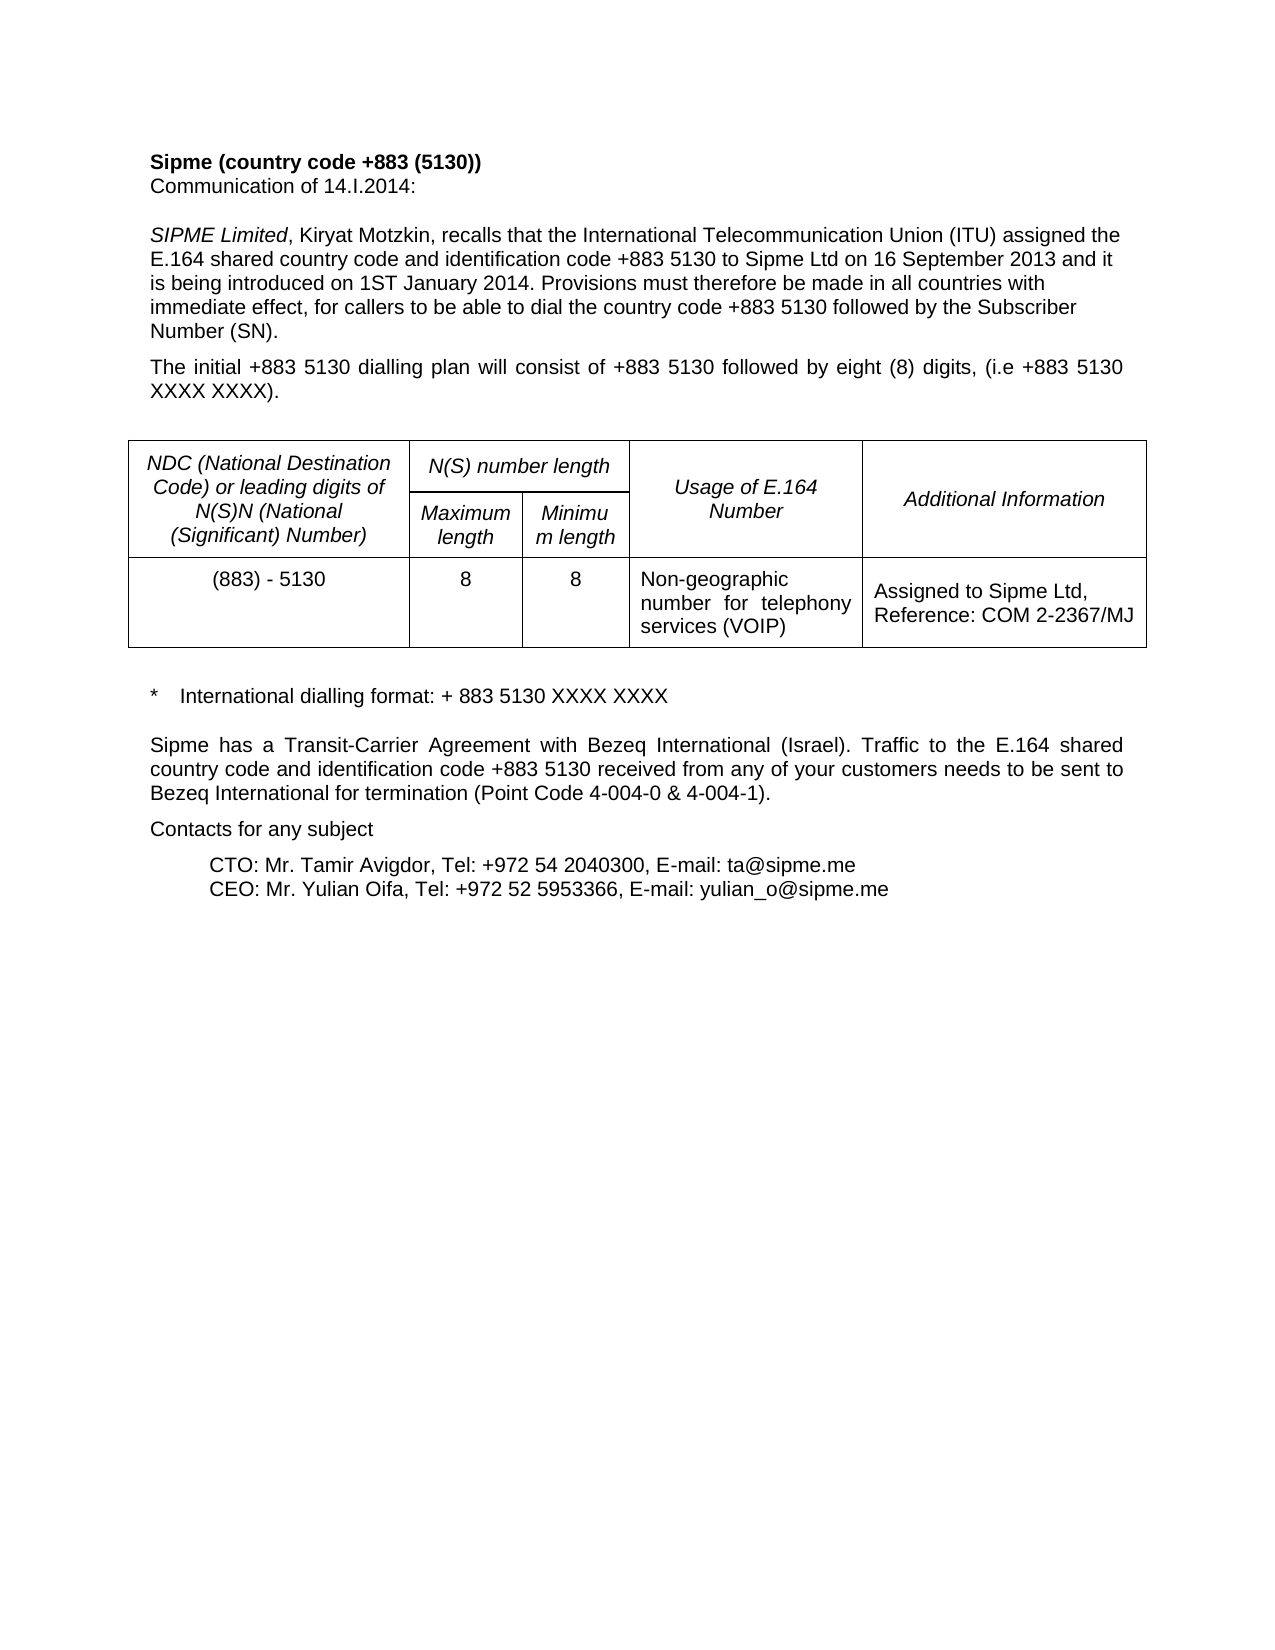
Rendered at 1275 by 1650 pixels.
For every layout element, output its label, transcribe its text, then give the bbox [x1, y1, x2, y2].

table_cell Maximum length [410, 493, 522, 557]
text Sipme has a Transit-Carrier Agreement with Bezeq International (Israel). Traffic to the E.164 shared country code and identification code +883 5130 received from any of your customers needs to be sent to Bezeq International for termination (Point Code 4-004-0 & 4-004-1). [150, 732, 1125, 804]
table_header Usage of E.164 Number [630, 441, 862, 557]
table_header N(S) number length [410, 441, 629, 491]
text * International dialling format: + 883 5130 XXXX XXXX [150, 684, 1125, 708]
table_cell 8 [523, 558, 629, 647]
table_header NDC (National Destination Code) or leading digits of N(S)N (National (Significant) Number) [129, 441, 409, 557]
table_cell Minimum length [523, 493, 629, 557]
table_cell Non-geographic number for telephony services (VOIP) [630, 558, 862, 647]
text CTO: Mr. Tamir Avigdor, Tel: +972 54 2040300, E-mail: ta@sipme.me CEO: Mr. Yulian Oifa, Tel: +972 52 5953366, E-mail: yulian_o@sipme.me [150, 853, 1125, 901]
text The initial +883 5130 dialling plan will consist of +883 5130 followed by eight (8) digits, (i.e +883 5130 XXXX XXXX). [150, 355, 1125, 403]
text Sipme (country code +883 (5130)) [150, 150, 1125, 174]
text Communication of 14.I.2014: [150, 174, 1125, 198]
table_header Additional Information [863, 441, 1146, 557]
table_cell Assigned to Sipme Ltd, Reference: COM 2-2367/MJ [863, 558, 1146, 647]
table_cell 8 [410, 558, 522, 647]
text Contacts for any subject [150, 817, 1125, 841]
table_cell (883) - 5130 [129, 558, 409, 647]
text SIPME Limited, Kiryat Motzkin, recalls that the International Telecommunication Union (ITU) assigned the E.164 shared country code and identification code +883 5130 to Sipme Ltd on 16 September 2013 and it is being introduced on 1ST January 2014. Provisions must therefore be made in all countries with immediate effect, for callers to be able to dial the country code +883 5130 followed by the Subscriber Number (SN). [150, 223, 1125, 343]
